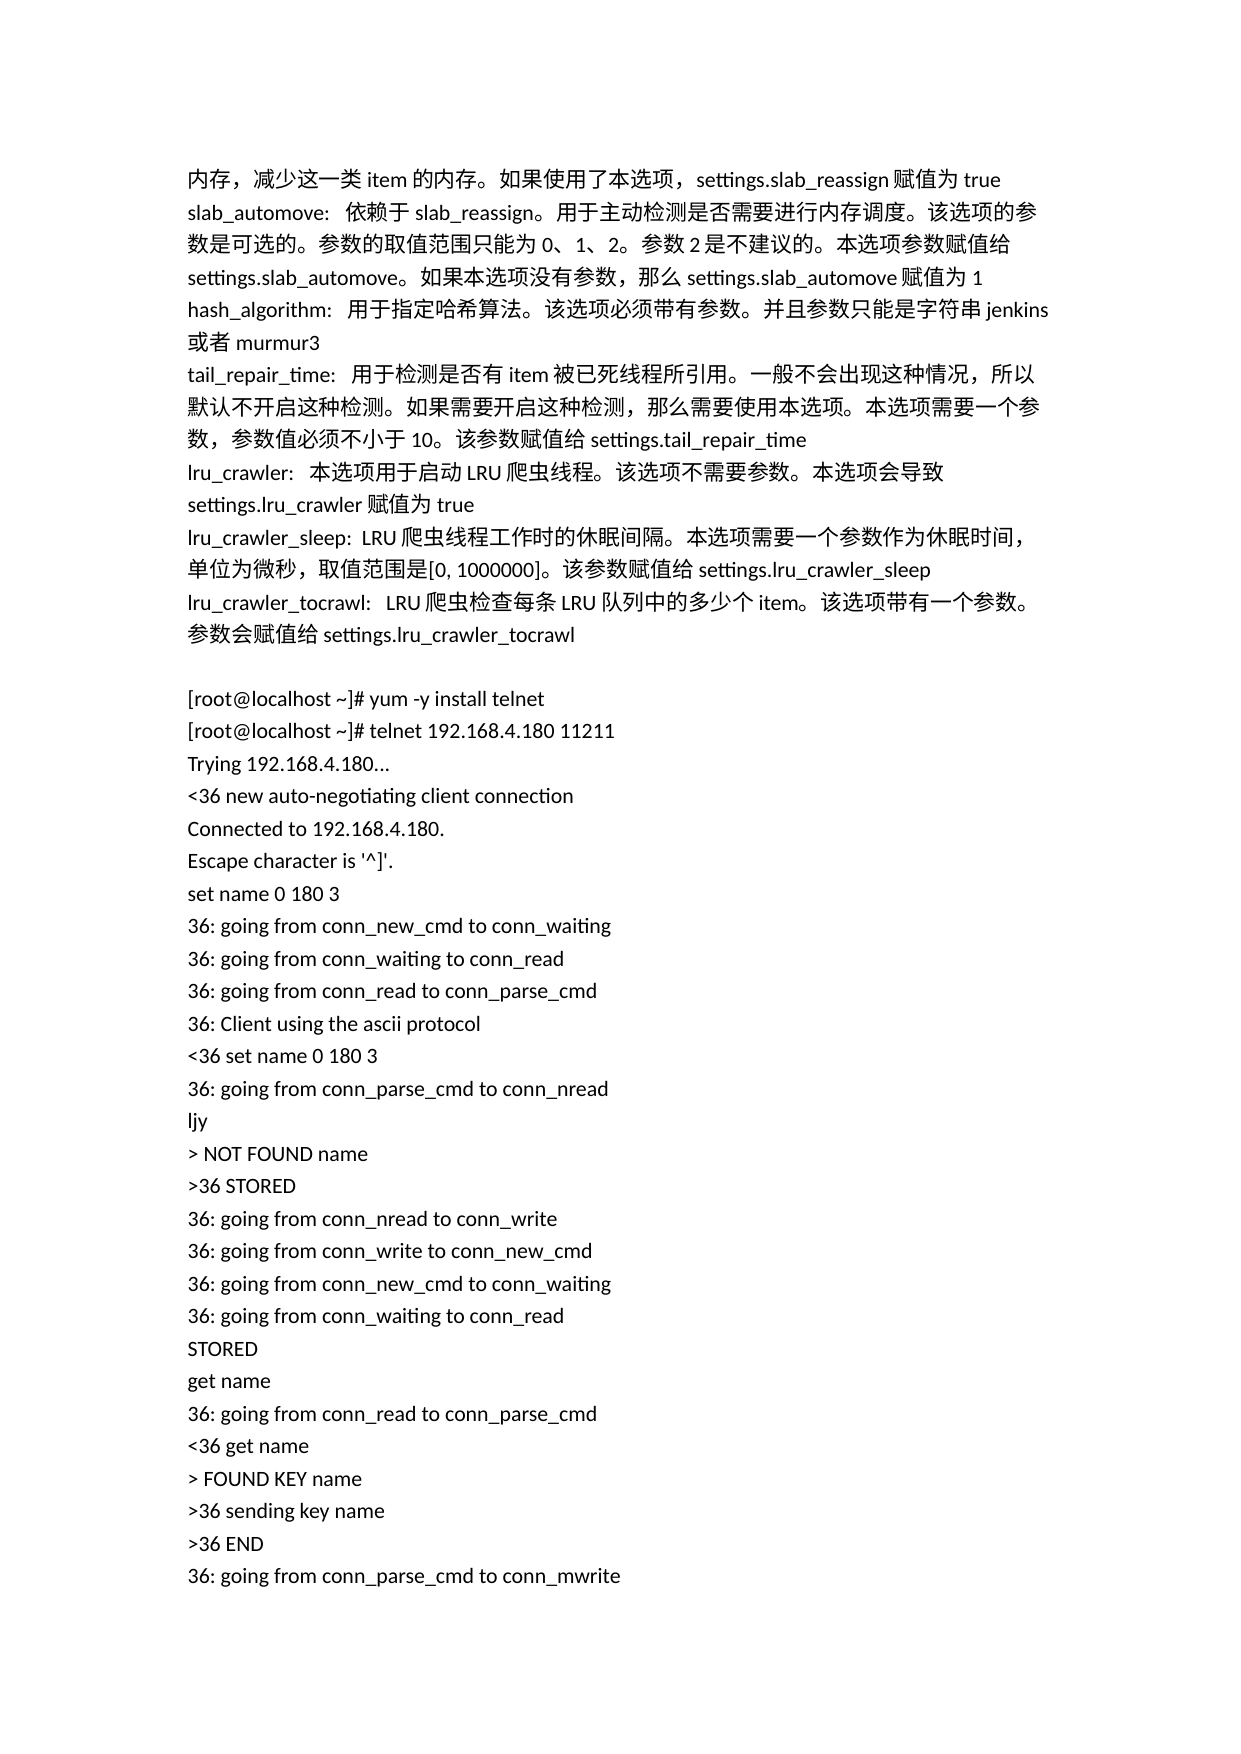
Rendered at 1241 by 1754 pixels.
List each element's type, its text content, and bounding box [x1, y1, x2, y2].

text 36: going from conn_nread to conn_write [187, 1202, 1053, 1234]
text >36 sending key name [187, 1494, 1053, 1527]
text ljy [187, 1104, 1053, 1137]
text Trying 192.168.4.180... [187, 747, 1053, 779]
text <36 get name [187, 1429, 1053, 1462]
text STORED [187, 1332, 1053, 1364]
text > NOT FOUND name [187, 1137, 1053, 1169]
text [root@localhost ~]# yum -y install telnet [187, 682, 1053, 714]
text slab_automove: 依赖于slab_reassign。用于主动检测是否需要进行内存调度。该选项的参数是可选的。参数的取值范围只能为0、1、2。参数2是不建议的。本选项参数赋值给settings.slab_automove。如果本选项没有参数，那么settings.slab_automove赋值为1 [187, 194, 1053, 292]
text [187, 162, 1053, 194]
text 36: going from conn_waiting to conn_read [187, 942, 1053, 974]
text 36: going from conn_read to conn_parse_cmd [187, 1397, 1053, 1429]
text Connected to 192.168.4.180. [187, 812, 1053, 844]
text set name 0 180 3 [187, 877, 1053, 909]
text lru_crawler_tocrawl: LRU爬虫检查每条LRU队列中的多少个item。该选项带有一个参数。参数会赋值给settings.lru_crawler_tocrawl [187, 584, 1053, 649]
text <36 set name 0 180 3 [187, 1039, 1053, 1072]
text >36 STORED [187, 1169, 1053, 1202]
text 36: going from conn_write to conn_new_cmd [187, 1234, 1053, 1267]
text Escape character is '^]'. [187, 844, 1053, 877]
text hash_algorithm: 用于指定哈希算法。该选项必须带有参数。并且参数只能是字符串jenkins或者murmur3 [187, 292, 1053, 357]
text get name [187, 1364, 1053, 1397]
text tail_repair_time: 用于检测是否有item被已死线程所引用。一般不会出现这种情况，所以默认不开启这种检测。如果需要开启这种检测，那么需要使用本选项。本选项需要一个参数，参数值必须不小于10。该参数赋值给settings.tail_repair_time [187, 357, 1053, 454]
text 36: going from conn_waiting to conn_read [187, 1299, 1053, 1332]
text lru_crawler: 本选项用于启动LRU爬虫线程。该选项不需要参数。本选项会导致settings.lru_crawler赋值为true [187, 454, 1053, 519]
text [root@localhost ~]# telnet 192.168.4.180 11211 [187, 714, 1053, 747]
text > FOUND KEY name [187, 1462, 1053, 1494]
text >36 END [187, 1527, 1053, 1559]
text <36 new auto-negotiating client connection [187, 779, 1053, 812]
text 36: going from conn_parse_cmd to conn_mwrite [187, 1559, 1053, 1592]
text 36: going from conn_new_cmd to conn_waiting [187, 909, 1053, 942]
text 36: going from conn_read to conn_parse_cmd [187, 974, 1053, 1007]
text 36: Client using the ascii protocol [187, 1007, 1053, 1039]
text 36: going from conn_new_cmd to conn_waiting [187, 1267, 1053, 1299]
text lru_crawler_sleep: LRU爬虫线程工作时的休眠间隔。本选项需要一个参数作为休眠时间，单位为微秒，取值范围是[0, 1000000]。该参数赋值给settings.lru_crawler_sleep [187, 519, 1053, 584]
text 36: going from conn_parse_cmd to conn_nread [187, 1072, 1053, 1104]
